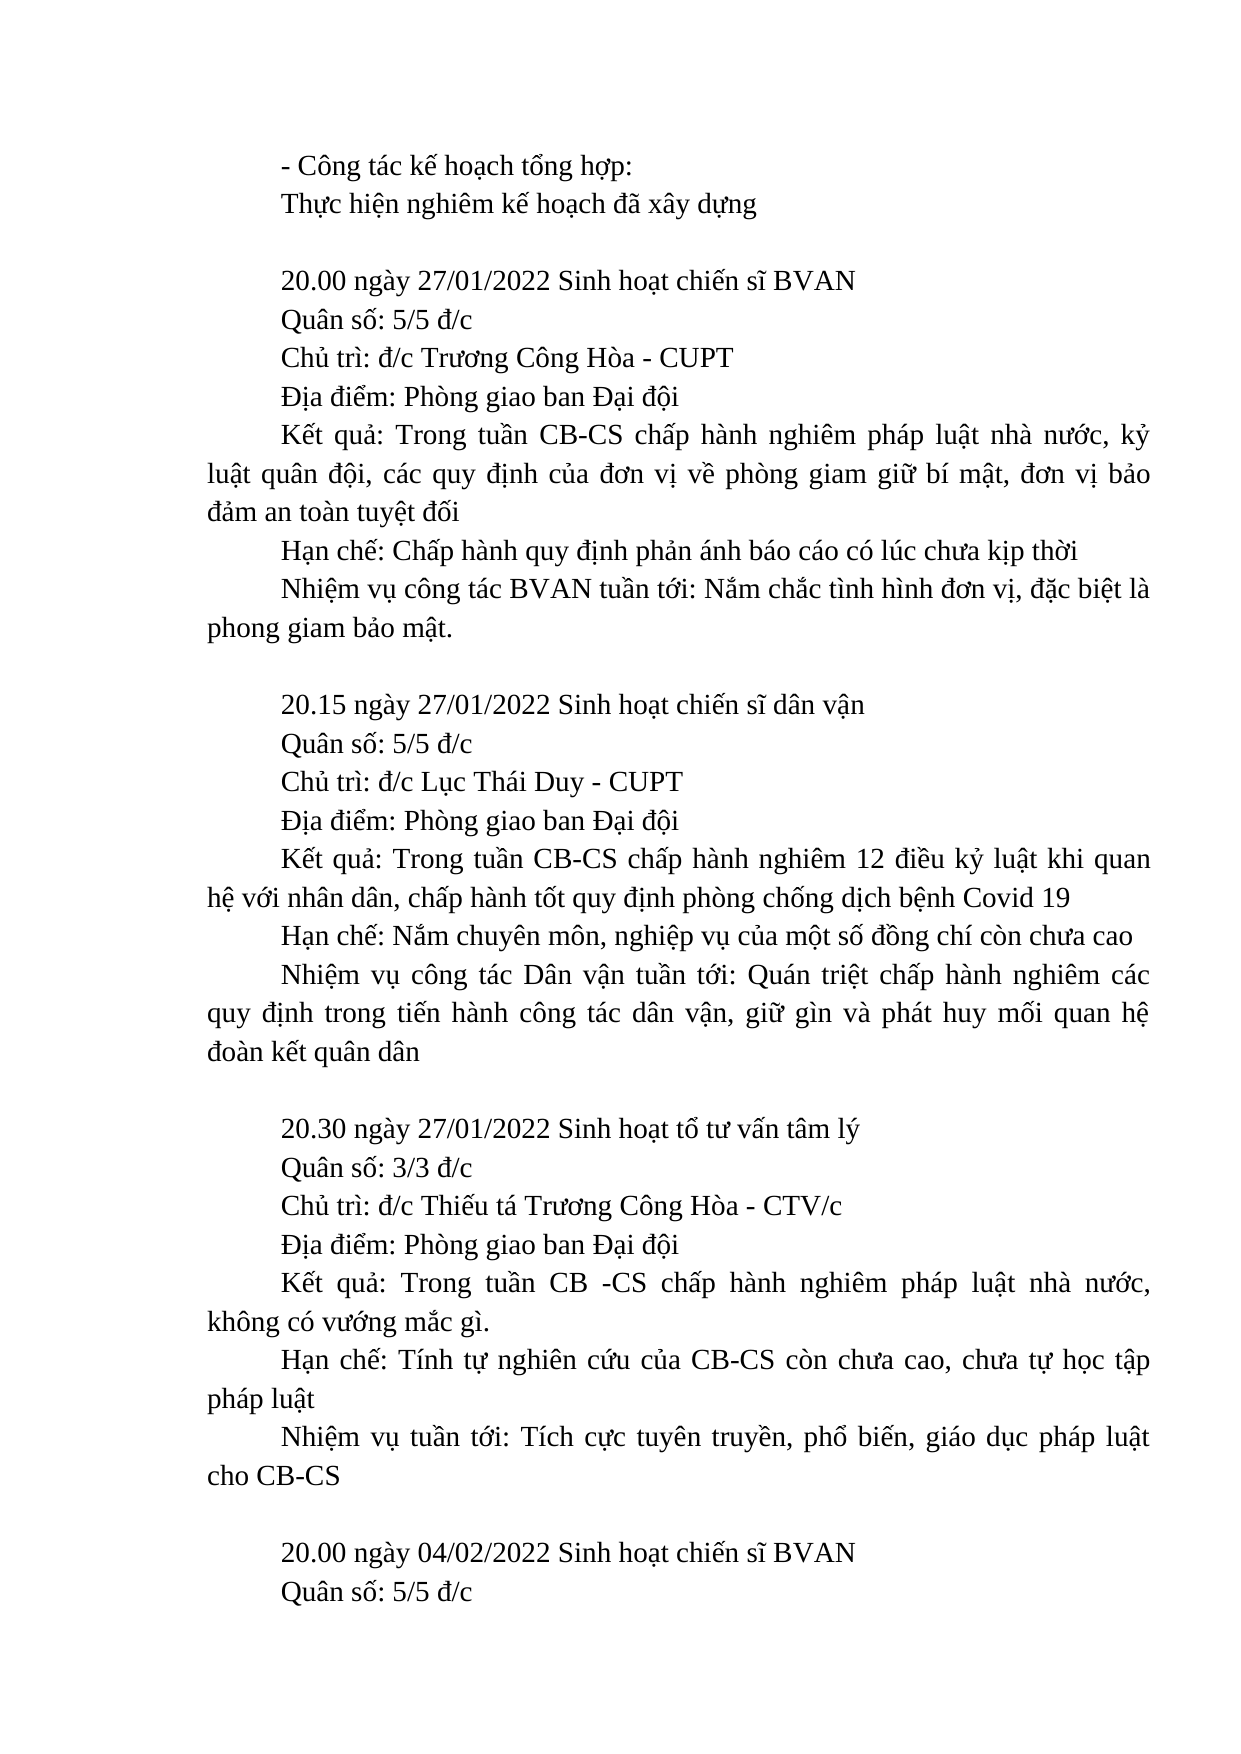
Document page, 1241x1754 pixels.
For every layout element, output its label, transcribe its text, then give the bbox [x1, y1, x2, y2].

text 20.15 ngày 27/01/2022 Sinh hoạt chiến sĩ dân vận [207, 687, 1152, 721]
text Quân số: 5/5 đ/c [207, 302, 1152, 335]
text Kết quả: Trong tuần CB-CS chấp hành nghiêm pháp luật nhà nước, kỷ luật quân đội, các quy định của đơn vị về phòng giam giữ bí mật, đơn vị bảo đảm an toàn tuyệt đối [207, 417, 1152, 528]
text Chủ trì: đ/c Trương Công Hòa - CUPT [207, 340, 1152, 374]
text Quân số: 3/3 đ/c [207, 1150, 1152, 1183]
text Kết quả: Trong tuần CB -CS chấp hành nghiêm pháp luật nhà nước, không có vướng mắc gì. [207, 1265, 1152, 1337]
text Nhiệm vụ công tác BVAN tuần tới: Nắm chắc tình hình đơn vị, đặc biệt là phong giam bảo mật. [207, 572, 1152, 644]
text Địa điểm: Phòng giao ban Đại đội [207, 803, 1152, 836]
text Quân số: 5/5 đ/c [207, 726, 1152, 759]
text Thực hiện nghiêm kế hoạch đã xây dựng [207, 186, 1152, 220]
text Quân số: 5/5 đ/c [207, 1574, 1152, 1607]
text 20.00 ngày 27/01/2022 Sinh hoạt chiến sĩ BVAN [207, 263, 1152, 297]
text Hạn chế: Chấp hành quy định phản ánh báo cáo có lúc chưa kịp thời [207, 533, 1152, 567]
text Hạn chế: Nắm chuyên môn, nghiệp vụ của một số đồng chí còn chưa cao [207, 918, 1152, 952]
text Hạn chế: Tính tự nghiên cứu của CB-CS còn chưa cao, chưa tự học tập pháp luật [207, 1342, 1152, 1414]
text Chủ trì: đ/c Lục Thái Duy - CUPT [207, 764, 1152, 798]
text Địa điểm: Phòng giao ban Đại đội [207, 1227, 1152, 1260]
text Chủ trì: đ/c Thiếu tá Trương Công Hòa - CTV/c [207, 1188, 1152, 1222]
text 20.00 ngày 04/02/2022 Sinh hoạt chiến sĩ BVAN [207, 1535, 1152, 1569]
text 20.30 ngày 27/01/2022 Sinh hoạt tổ tư vấn tâm lý [207, 1111, 1152, 1145]
text Địa điểm: Phòng giao ban Đại đội [207, 379, 1152, 412]
text Nhiệm vụ tuần tới: Tích cực tuyên truyền, phổ biến, giáo dục pháp luật cho CB-CS [207, 1419, 1152, 1492]
text - Công tác kế hoạch tổng hợp: [207, 148, 1152, 181]
text Kết quả: Trong tuần CB-CS chấp hành nghiêm 12 điều kỷ luật khi quan hệ với nhân dân, chấp hành tốt quy định phòng chống dịch bệnh Covid 19 [207, 841, 1152, 913]
text Nhiệm vụ công tác Dân vận tuần tới: Quán triệt chấp hành nghiêm các quy định trong tiến hành công tác dân vận, giữ gìn và phát huy mối quan hệ đoàn kết quân dân [207, 957, 1152, 1068]
